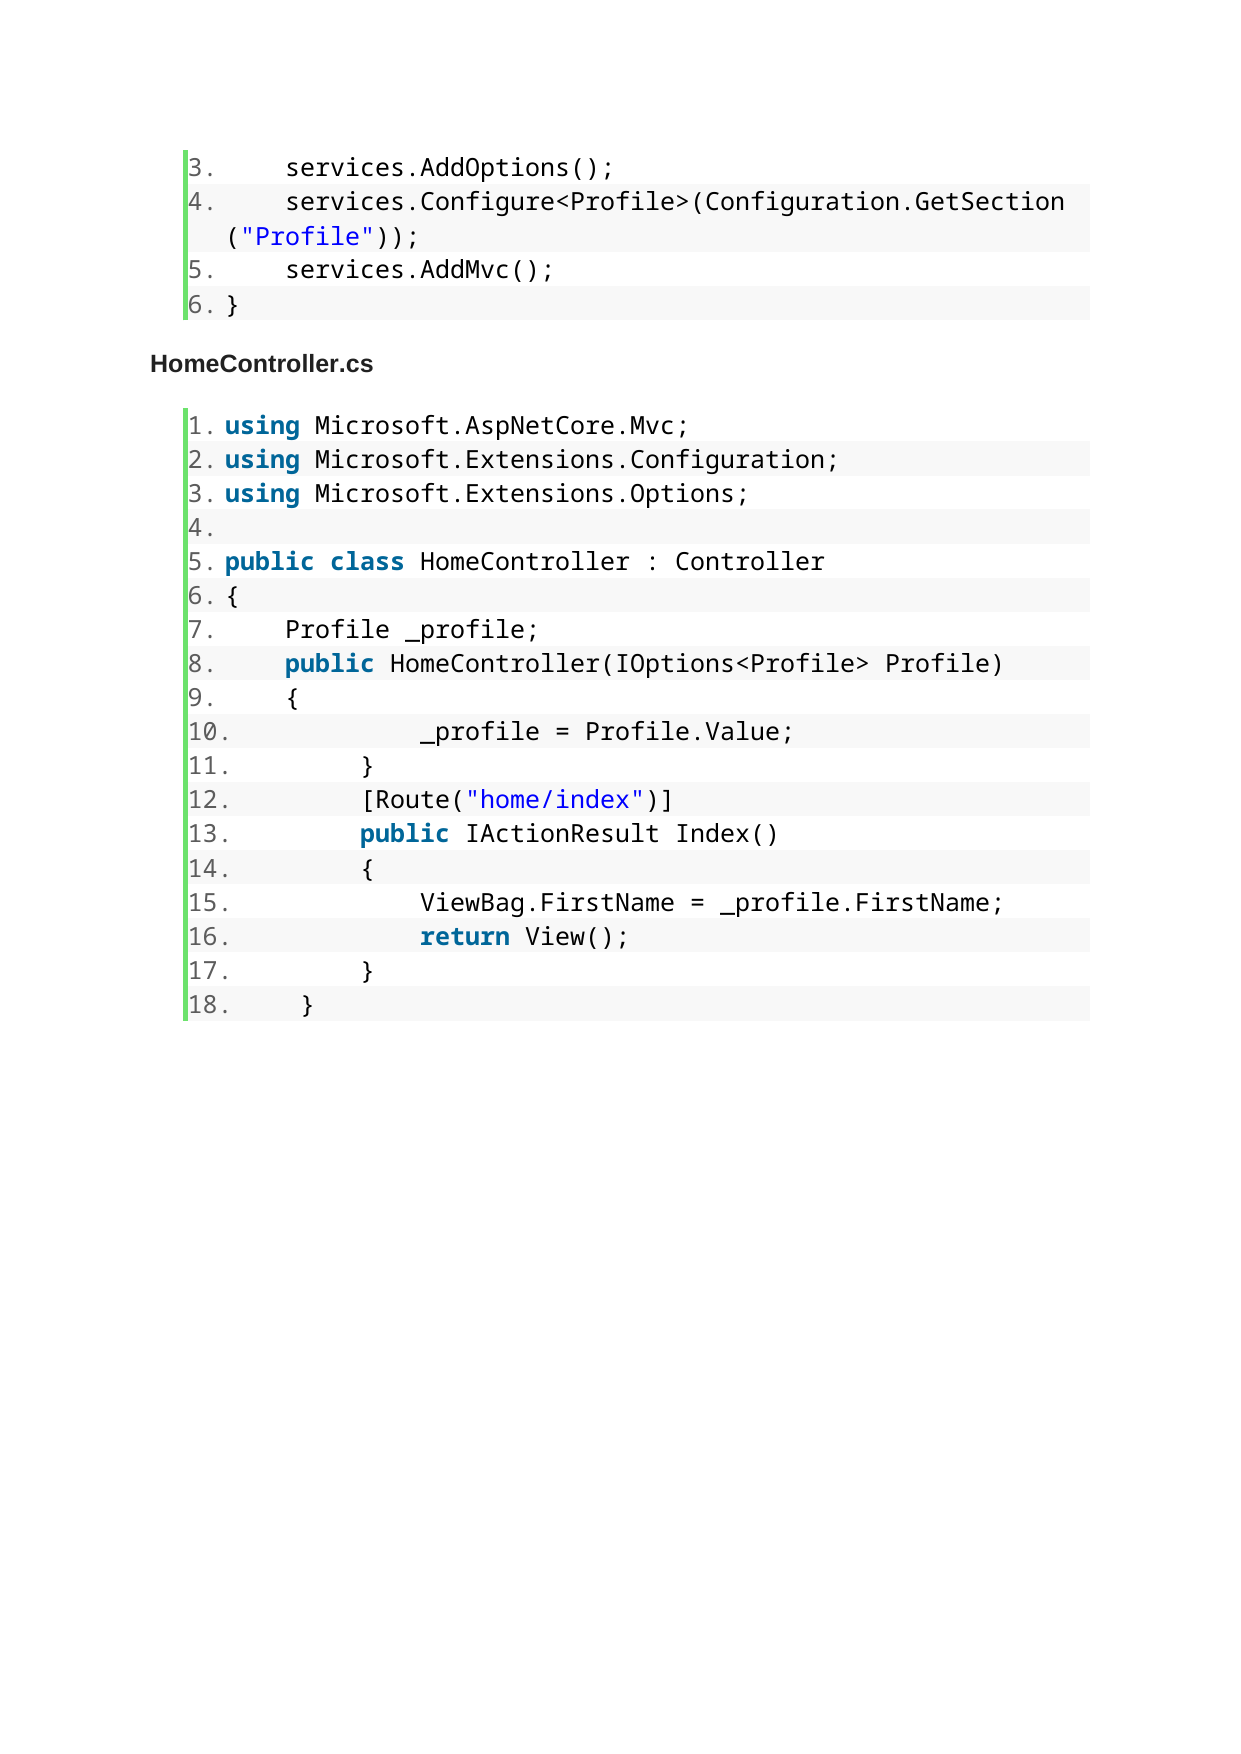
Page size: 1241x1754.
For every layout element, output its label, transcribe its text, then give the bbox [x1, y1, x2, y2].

list using Microsoft.AspNetCore.Mvc; [183, 407, 1090, 441]
list services.Configure<Profile>(Configuration.GetSection("Profile")); [188, 184, 1090, 252]
list } [188, 952, 1090, 986]
list public IActionResult Index() [188, 816, 1090, 850]
list { [188, 578, 1090, 612]
text HomeController.cs [150, 349, 1090, 378]
list public class HomeController : Controller [188, 544, 1090, 578]
list } [188, 986, 1090, 1021]
list } [188, 748, 1090, 782]
list Profile _profile; [188, 612, 1090, 646]
list services.AddOptions(); [188, 150, 1090, 184]
list public HomeController(IOptions<Profile> Profile) [188, 646, 1090, 680]
list { [188, 680, 1090, 714]
list services.AddMvc(); [188, 252, 1090, 286]
list using Microsoft.Extensions.Options; [188, 476, 1090, 509]
list { [188, 850, 1090, 884]
list ViewBag.FirstName = _profile.FirstName; [188, 884, 1090, 918]
list using Microsoft.Extensions.Configuration; [188, 441, 1090, 476]
list } [188, 286, 1090, 320]
list _profile = Profile.Value; [188, 714, 1090, 748]
list return View(); [188, 918, 1090, 952]
list [Route("home/index")] [188, 782, 1090, 816]
